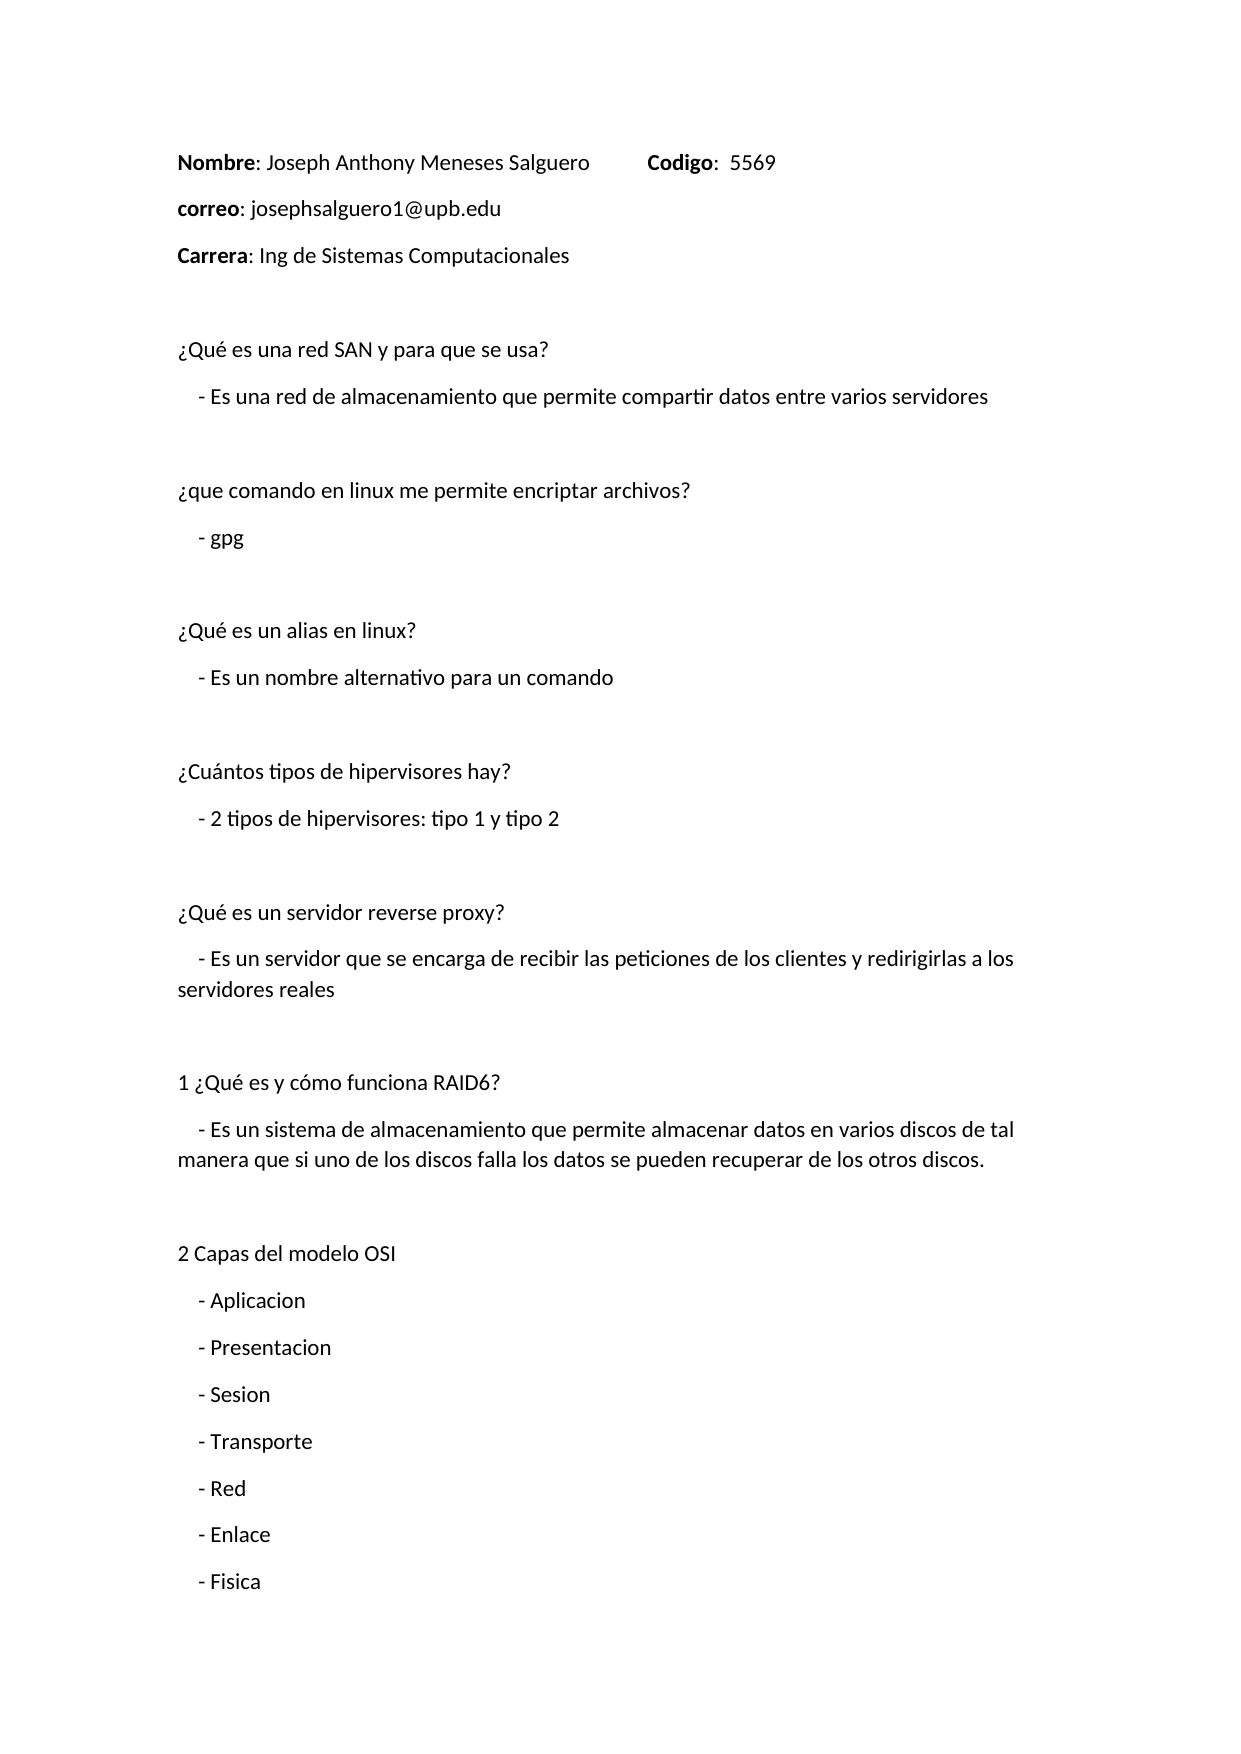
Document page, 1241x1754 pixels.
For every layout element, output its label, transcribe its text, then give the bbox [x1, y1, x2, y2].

text - gpg [177, 523, 1063, 551]
text - 2 tipos de hipervisores: tipo 1 y tipo 2 [177, 804, 1063, 832]
text ¿Qué es un servidor reverse proxy? [177, 898, 1063, 926]
text Carrera: Ing de Sistemas Computacionales [177, 241, 1063, 269]
text - Presentacion [177, 1333, 1063, 1361]
text - Sesion [177, 1380, 1063, 1408]
text 2 Capas del modelo OSI [177, 1239, 1063, 1267]
text - Enlace [177, 1521, 1063, 1548]
text 1 ¿Qué es y cómo funciona RAID6? [177, 1068, 1063, 1096]
text ¿Qué es un alias en linux? [177, 616, 1063, 644]
text - Fisica [177, 1567, 1063, 1595]
text Nombre: Joseph Anthony Meneses Salguero Codigo: 5569 [177, 148, 1063, 176]
text ¿Cuántos tipos de hipervisores hay? [177, 757, 1063, 785]
text ¿Qué es una red SAN y para que se usa? [177, 335, 1063, 363]
text - Es una red de almacenamiento que permite compartir datos entre varios servidores [177, 382, 1063, 410]
text - Transporte [177, 1427, 1063, 1455]
text - Es un nombre alternativo para un comando [177, 663, 1063, 691]
text - Red [177, 1474, 1063, 1502]
text correo: josephsalguero1@upb.edu [177, 194, 1063, 222]
text ¿que comando en linux me permite encriptar archivos? [177, 476, 1063, 504]
text - Es un servidor que se encarga de recibir las peticiones de los clientes y redirigirlas a los servidores reales [177, 944, 1063, 1003]
text - Aplicacion [177, 1286, 1063, 1314]
text - Es un sistema de almacenamiento que permite almacenar datos en varios discos de tal manera que si uno de los discos falla los datos se pueden recuperar de los otros discos. [177, 1115, 1063, 1173]
